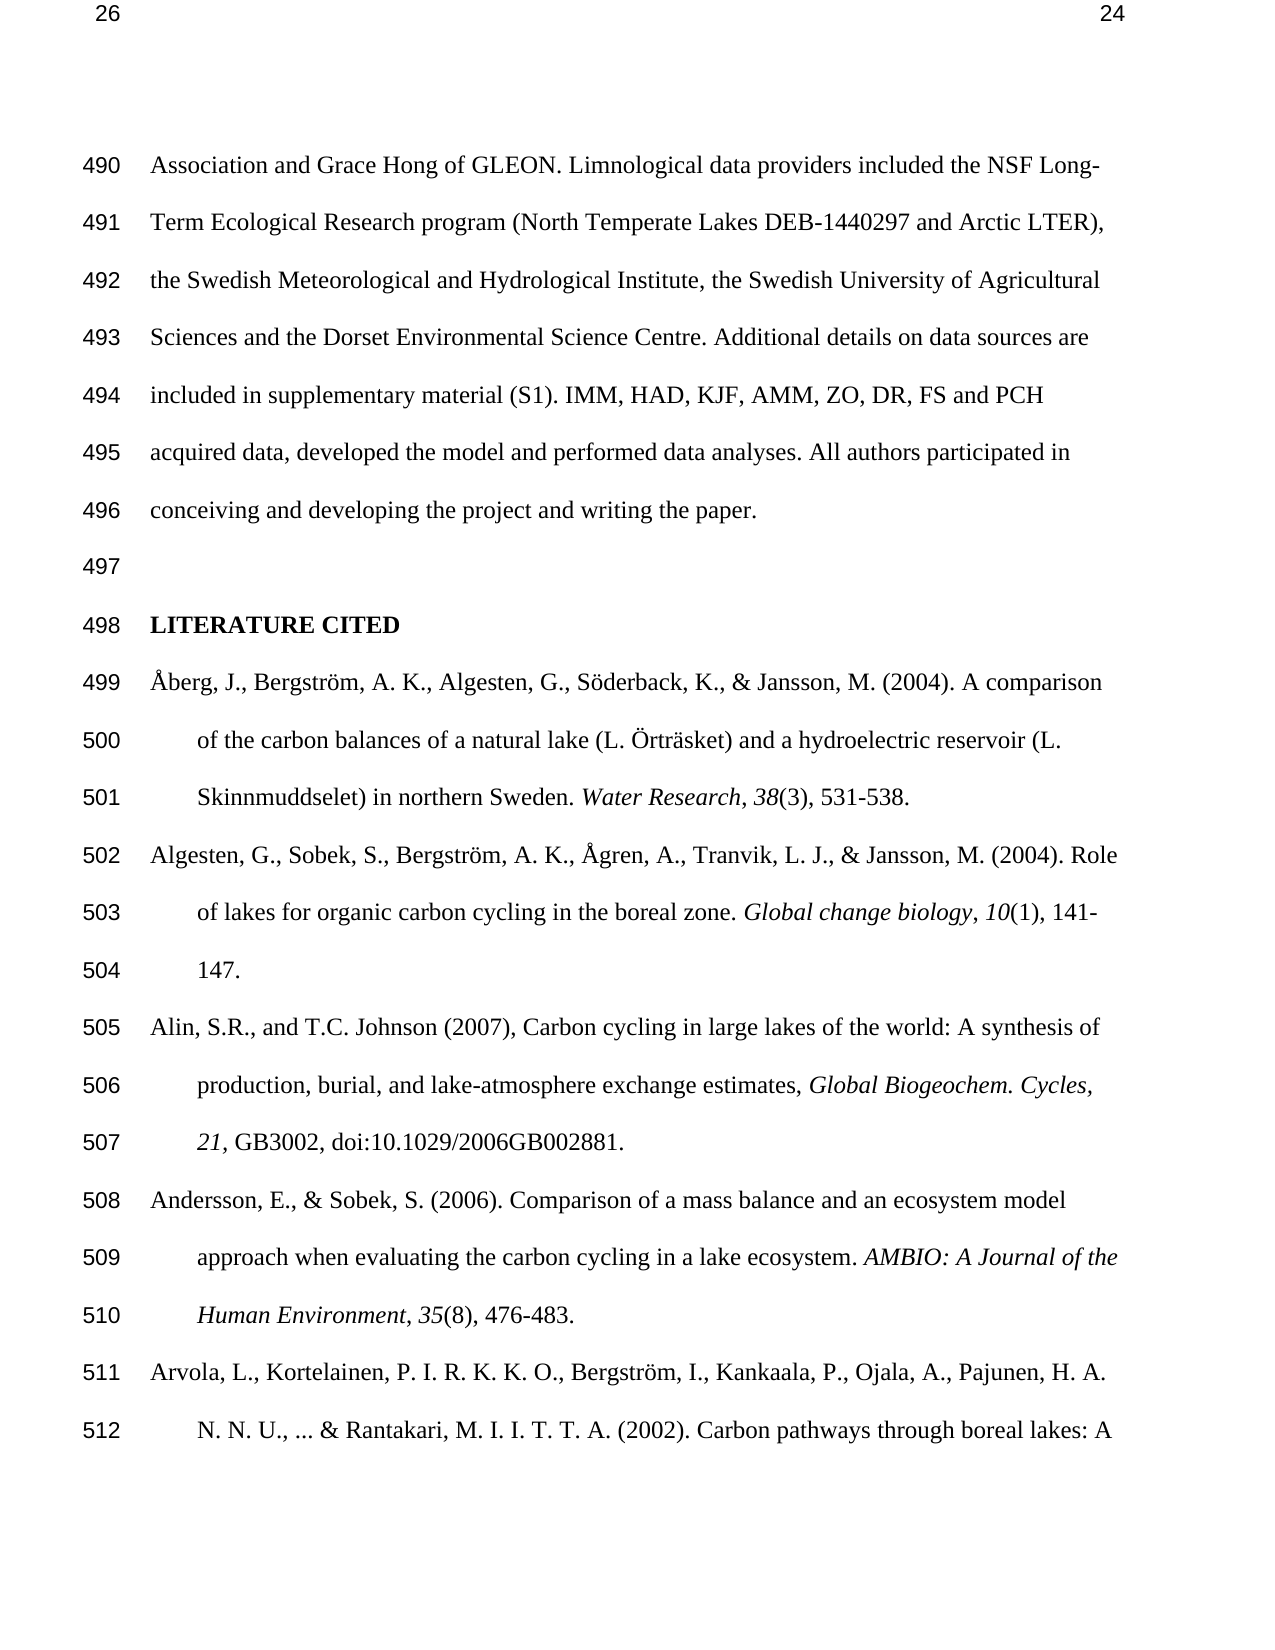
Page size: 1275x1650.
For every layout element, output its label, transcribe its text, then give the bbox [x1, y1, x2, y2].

text Andersson, E., & Sobek, S. (2006). Comparison of a mass balance and an ecosystem model approach when evaluating the carbon cycling in a lake ecosystem. AMBIO: A Journal of the Human Environment, 35(8), 476-483. [150, 1185, 1125, 1329]
text Åberg, J., Bergström, A. K., Algesten, G., Söderback, K., & Jansson, M. (2004). A comparison of the carbon balances of a natural lake (L. Örträsket) and a hydroelectric reservoir (L. Skinnmuddselet) in northern Sweden. Water Research, 38(3), 531-538. [150, 667, 1125, 811]
text Alin, S.R., and T.C. Johnson (2007), Carbon cycling in large lakes of the world: A synthesis of production, burial, and lake-atmosphere exchange estimates, Global Biogeochem. Cycles, 21, GB3002, doi:10.1029/2006GB002881. [150, 1012, 1125, 1156]
text Algesten, G., Sobek, S., Bergström, A. K., Ågren, A., Tranvik, L. J., & Jansson, M. (2004). Role of lakes for organic carbon cycling in the boreal zone. Global change biology, 10(1), 141-147. [150, 840, 1125, 984]
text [150, 150, 1125, 524]
subtitle LITERATURE CITED [150, 610, 1125, 639]
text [150, 1357, 1125, 1444]
